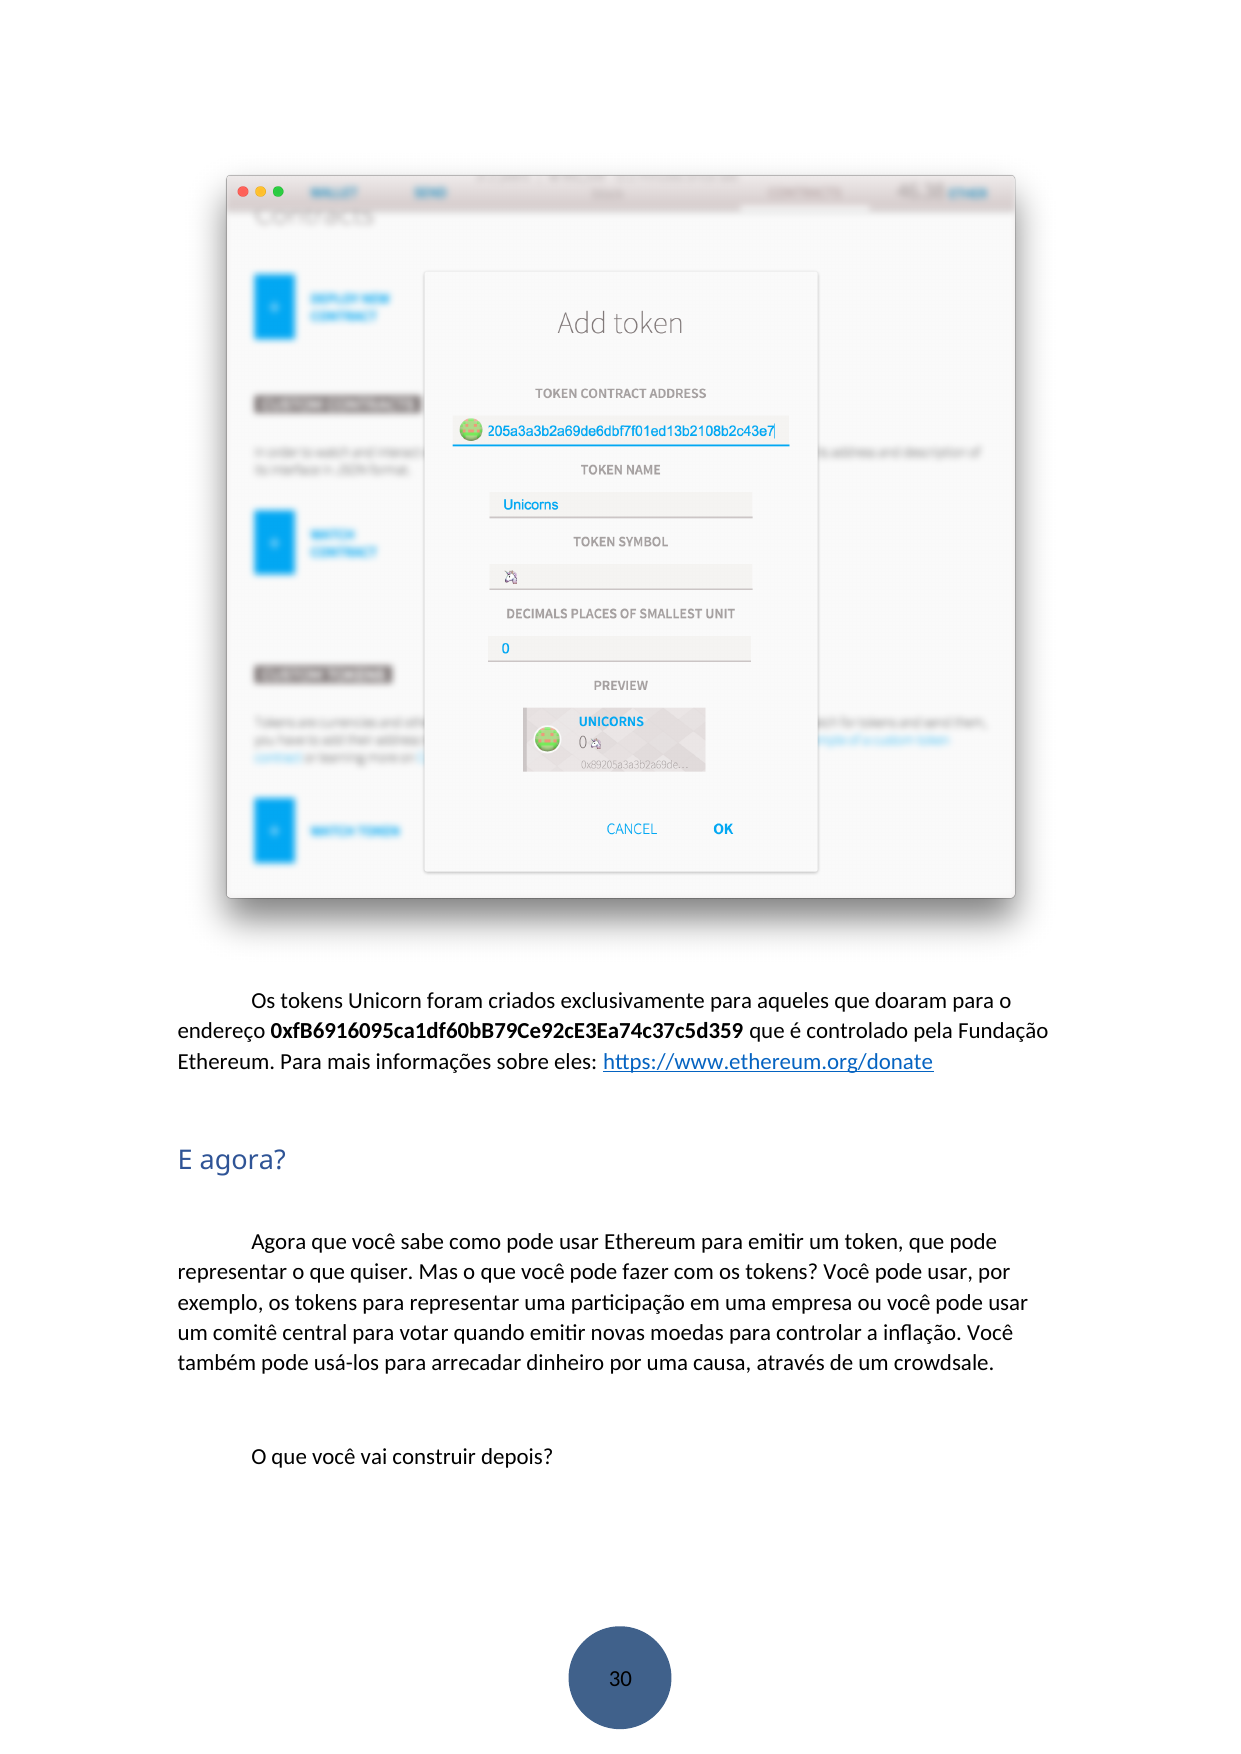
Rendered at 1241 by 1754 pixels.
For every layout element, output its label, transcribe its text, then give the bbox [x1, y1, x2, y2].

picture [177, 147, 1063, 968]
text Agora que você sabe como pode usar Ethereum para emitir um token, que pode representar o que quiser. Mas o que você pode fazer com os tokens? Você pode usar, por exemplo, os tokens para representar uma participação em uma empresa ou você pode usar um comitê central para votar quando emitir novas moedas para controlar a inflação. Você também pode usá-los para arrecadar dinheiro por uma causa, através de um crowdsale. [177, 1227, 1063, 1376]
subtitle E agora? [177, 1141, 1063, 1177]
text O que você vai construir depois? [177, 1442, 1063, 1470]
text Os tokens Unicorn foram criados exclusivamente para aqueles que doaram para o endereço 0xfB6916095ca1df60bB79Ce92cE3Ea74c37c5d359 que é controlado pela Fundação Ethereum. Para mais informações sobre eles: https://www.ethereum.org/donate [177, 986, 1063, 1075]
